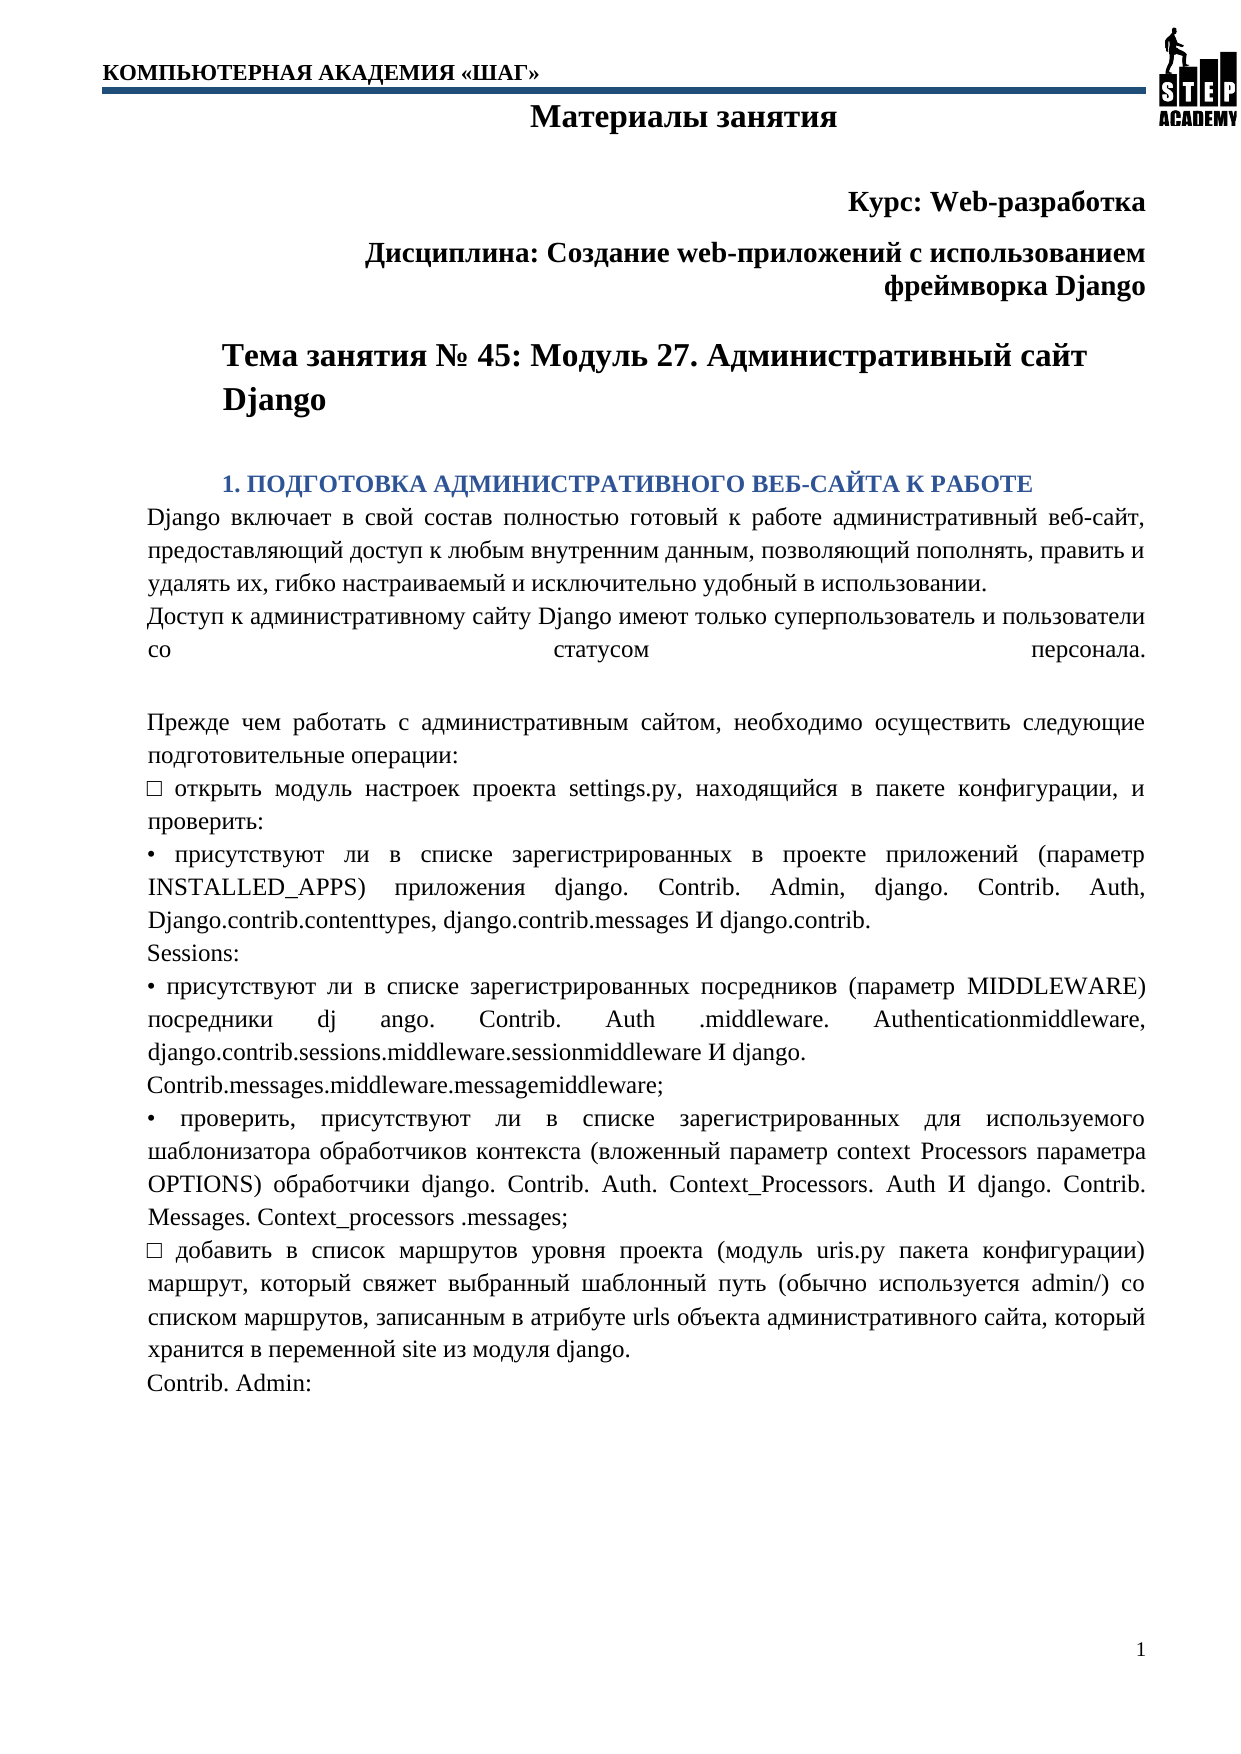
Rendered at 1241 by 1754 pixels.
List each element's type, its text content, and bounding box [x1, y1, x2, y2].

text Django включает в свой состав полностью готовый к работе административный веб-сайт, предоставляющий доступ к любым внутренним данным, позволяющий пополнять, править и удалять их, гибко настраиваемый и исключительно удобный в использовании. [147, 502, 1146, 597]
text Contrib. Admin: [147, 1368, 1146, 1396]
text • проверить, присутствуют ли в списке зарегистрированных для используемого шаблонизатора обработчиков контекста (вложенный параметр context Processors параметра OPTIONS) обработчики django. Contrib. Auth. Context_Processors. Auth И django. Contrib. Messages. Context_processors .messages; [147, 1103, 1146, 1231]
text Подготовка административного веб-сайта к работе [177, 469, 1152, 498]
text □ открыть модуль настроек проекта settings.py, находящийся в пакете конфигурации, и проверить: [147, 773, 1146, 835]
text Доступ к административному сайту Django имеют только суперпользователь и пользователи со статусом персонала. [147, 601, 1146, 702]
text • присутствуют ли в списке зарегистрированных в проекте приложений (параметр INSTALLED_APPS) приложения django. Contrib. Admin, django. Contrib. Auth, Django.contrib.contenttypes, django.contrib.messages И django.contrib. [147, 839, 1146, 934]
picture [1158, 27, 1237, 125]
text Sessions: [147, 938, 1146, 967]
text Тема занятия № 45: Модуль 27. Административный сайт Django [222, 335, 1146, 418]
text Прежде чем работать с административным сайтом, необходимо осуществить следующие подготовительные операции: [147, 707, 1146, 769]
text • присутствуют ли в списке зарегистрированных посредников (параметр MIDDLEWARE) посредники dj ango. Contrib. Auth .middleware. Authenticationmiddleware, django.contrib.sessions.middleware.sessionmiddleware И django. [147, 971, 1146, 1066]
text Contrib.messages.middleware.messagemiddleware; [147, 1070, 1146, 1099]
text □ добавить в список маршрутов уровня проекта (модуль uris.py пакета конфигурации) маршрут, который свяжет выбранный шаблонный путь (обычно используется admin/) со списком маршрутов, записанным в атрибуте urls объекта административного сайта, который хранится в переменной site из модуля django. [147, 1236, 1146, 1363]
